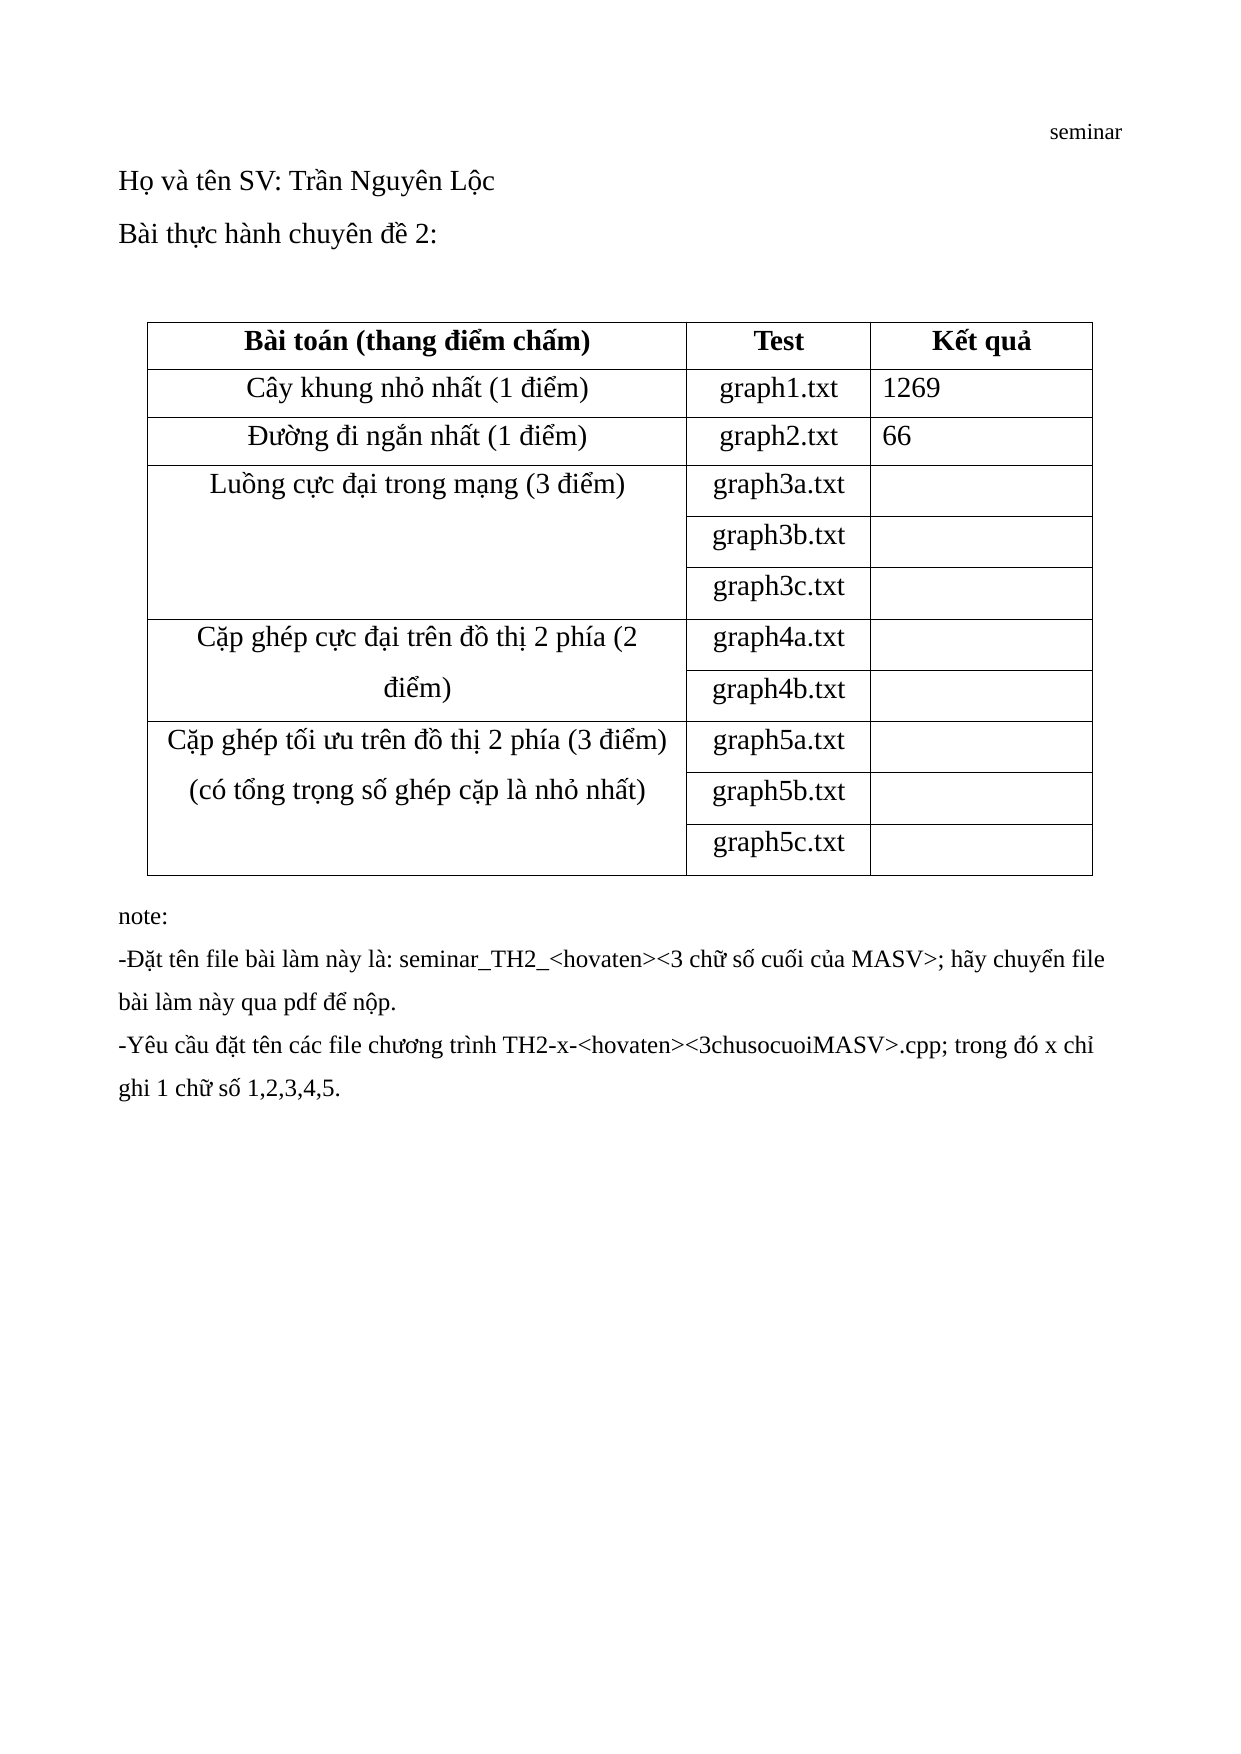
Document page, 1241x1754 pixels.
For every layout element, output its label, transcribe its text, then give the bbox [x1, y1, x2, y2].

table_cell 1269 [871, 370, 1092, 417]
table_cell Luồng cực đại trong mạng (3 điểm) [148, 466, 686, 618]
table_cell graph3b.txt [687, 517, 870, 567]
table_header Test [687, 323, 870, 369]
table_cell [871, 620, 1092, 670]
table_cell [871, 722, 1092, 772]
table_cell graph5a.txt [687, 722, 870, 772]
table_cell graph3a.txt [687, 466, 870, 516]
table_cell graph5c.txt [687, 825, 870, 875]
text Bài thực hành chuyên đề 2: [118, 216, 1122, 249]
text -Yêu cầu đặt tên các file chương trình TH2-x-<hovaten><3chusocuoiMASV>.cpp; trong đó x chỉ ghi 1 chữ số 1,2,3,4,5. [118, 1030, 1122, 1102]
table_header Kết quả [871, 323, 1092, 369]
text note: [118, 901, 1122, 930]
table_cell [871, 466, 1092, 516]
table_cell graph2.txt [687, 418, 870, 465]
text Họ và tên SV: Trần Nguyên Lộc [118, 163, 1122, 197]
table_cell [871, 671, 1092, 721]
table_cell [871, 568, 1092, 618]
table_header Bài toán (thang điểm chấm) [148, 323, 686, 369]
table_cell 66 [871, 418, 1092, 465]
table_cell Cặp ghép cực đại trên đồ thị 2 phía (2 điểm) [148, 620, 686, 721]
table_cell Cây khung nhỏ nhất (1 điểm) [148, 370, 686, 417]
text seminar [118, 118, 1122, 144]
table_cell graph4b.txt [687, 671, 870, 721]
table_cell [871, 517, 1092, 567]
text -Đặt tên file bài làm này là: seminar_TH2_<hovaten><3 chữ số cuối của MASV>; hãy chuyển file bài làm này qua pdf để nộp. [118, 944, 1122, 1016]
table_cell [871, 825, 1092, 875]
table_cell graph4a.txt [687, 620, 870, 670]
table_cell [871, 773, 1092, 823]
table_cell Cặp ghép tối ưu trên đồ thị 2 phía (3 điểm) (có tổng trọng số ghép cặp là nhỏ nhất) [148, 722, 686, 875]
table_cell graph1.txt [687, 370, 870, 417]
table_cell graph3c.txt [687, 568, 870, 618]
table_cell graph5b.txt [687, 773, 870, 823]
table_cell Đường đi ngắn nhất (1 điểm) [148, 418, 686, 465]
